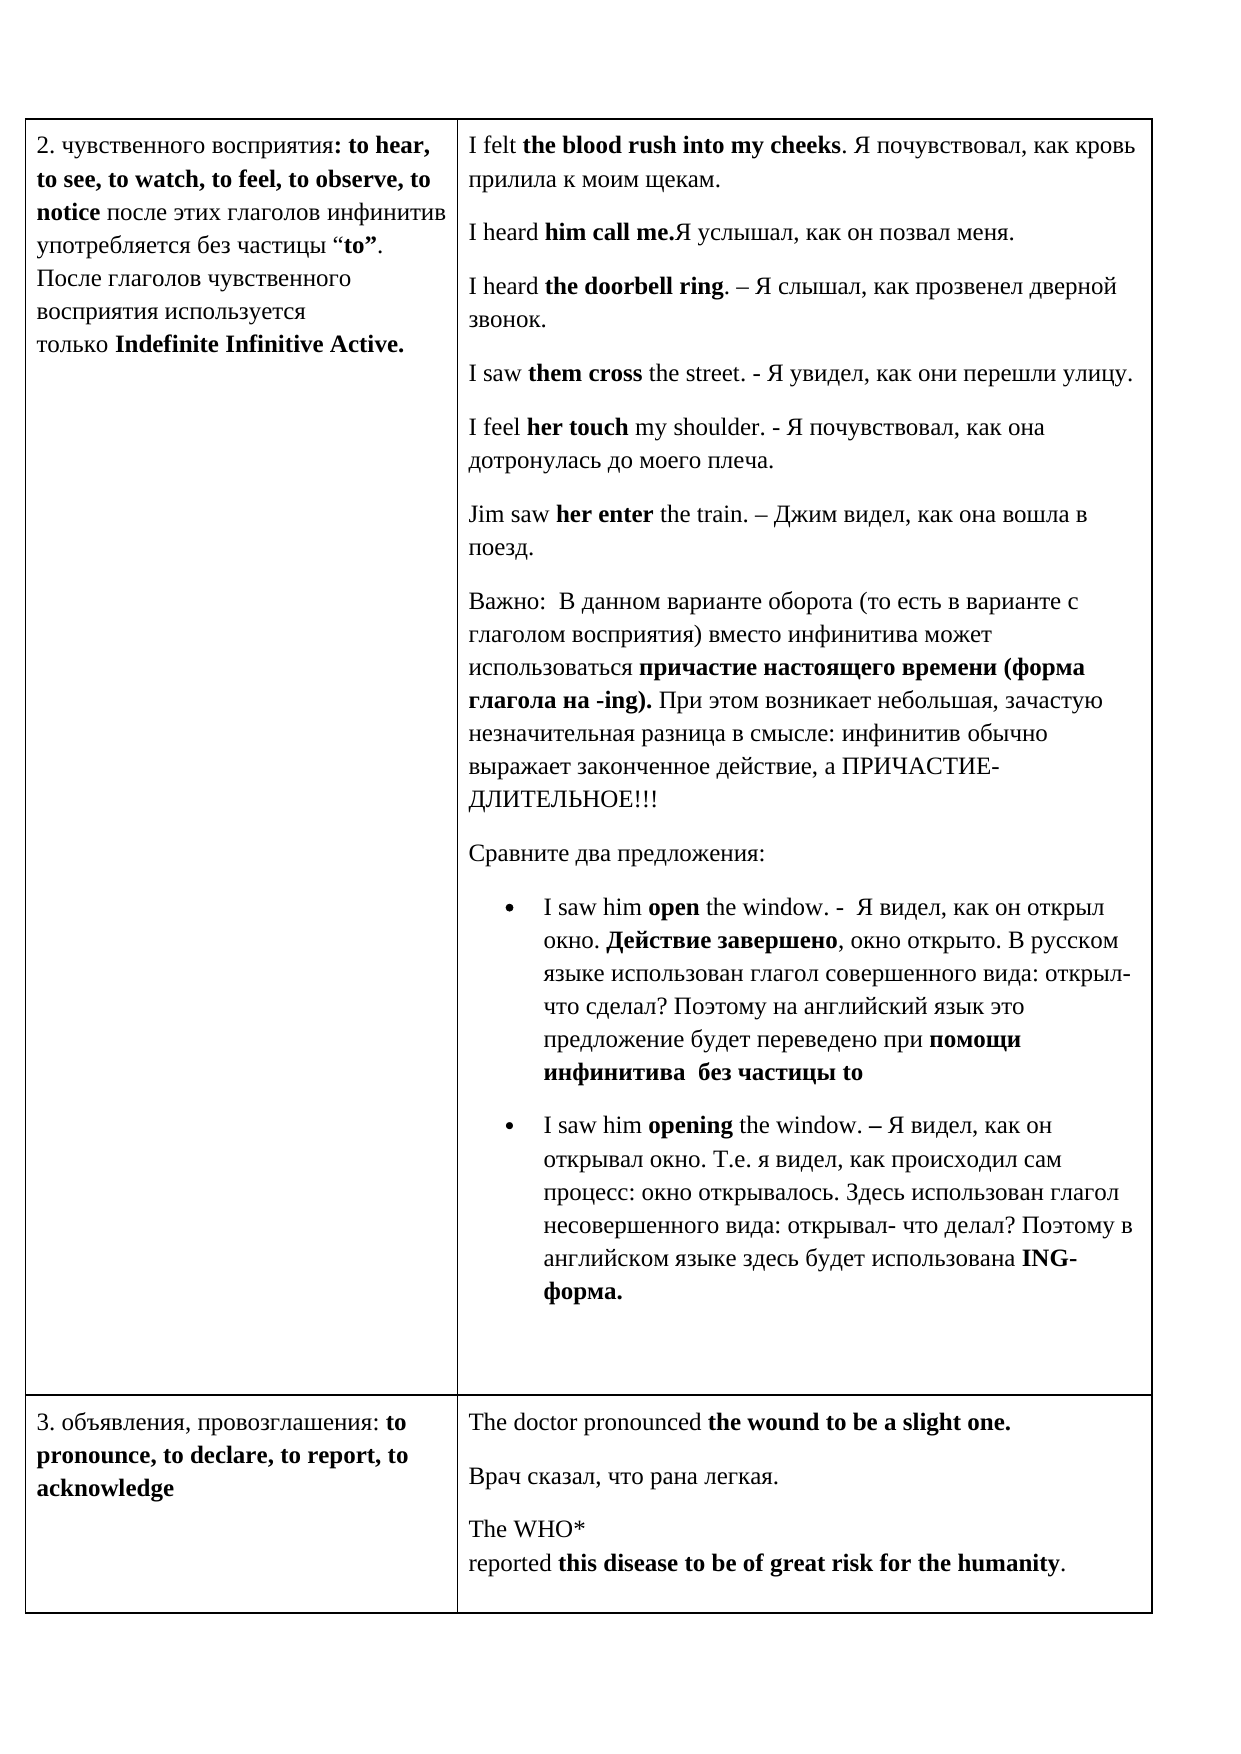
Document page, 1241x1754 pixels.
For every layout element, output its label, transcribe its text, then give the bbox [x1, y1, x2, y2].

table_cell 2. чувственного воcприятия: to hear, to see, to watch, to feel, to observe, to notice после этих глаголов инфинитив употребляется без частицы “to”. После глаголов чувственного восприятия используется только Indefinite Infinitive Active. [26, 120, 457, 1394]
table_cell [458, 1396, 1151, 1612]
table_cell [26, 1396, 457, 1612]
table_cell I felt the blood rush into my cheeks. Я почувствовал, как кровь прилила к моим щекам. I heard him call me.Я услышал, как он позвал меня. I heard the doorbell ring. – Я слышал, как прозвенел дверной звонок. I saw them cross the street. - Я увидел, как они перешли улицу. I feel her touch my shoulder. - Я почувствовал, как она дотронулась до моего плеча. Jim saw her enter the train. – Джим видел, как она вошла в поезд. Важно: В данном варианте оборота (то есть в варианте с глаголом восприятия) вместо инфинитива может использоваться причастие настоящего времени (форма глагола на -ing). При этом возникает небольшая, зачастую незначительная разница в смысле: инфинитив обычно выражает законченное действие, а ПРИЧАСТИЕ-ДЛИТЕЛЬНОЕ!!! Cравните два предложения: I saw him open the window. - Я видел, как он открыл окно. Действие завершено, окно открыто. В русском языке использован глагол совершенного вида: открыл- что сделал? Поэтому на английский язык это предложение будет переведено при помощи инфинитива без частицы to I saw him opening the window. – Я видел, как он открывал окно. Т.е. я видел, как происходил сам процесс: окно открывалось. Здесь использован глагол несовершенного вида: открывал- что делал? Поэтому в английском языке здесь будет использована ING- форма. [458, 120, 1151, 1394]
